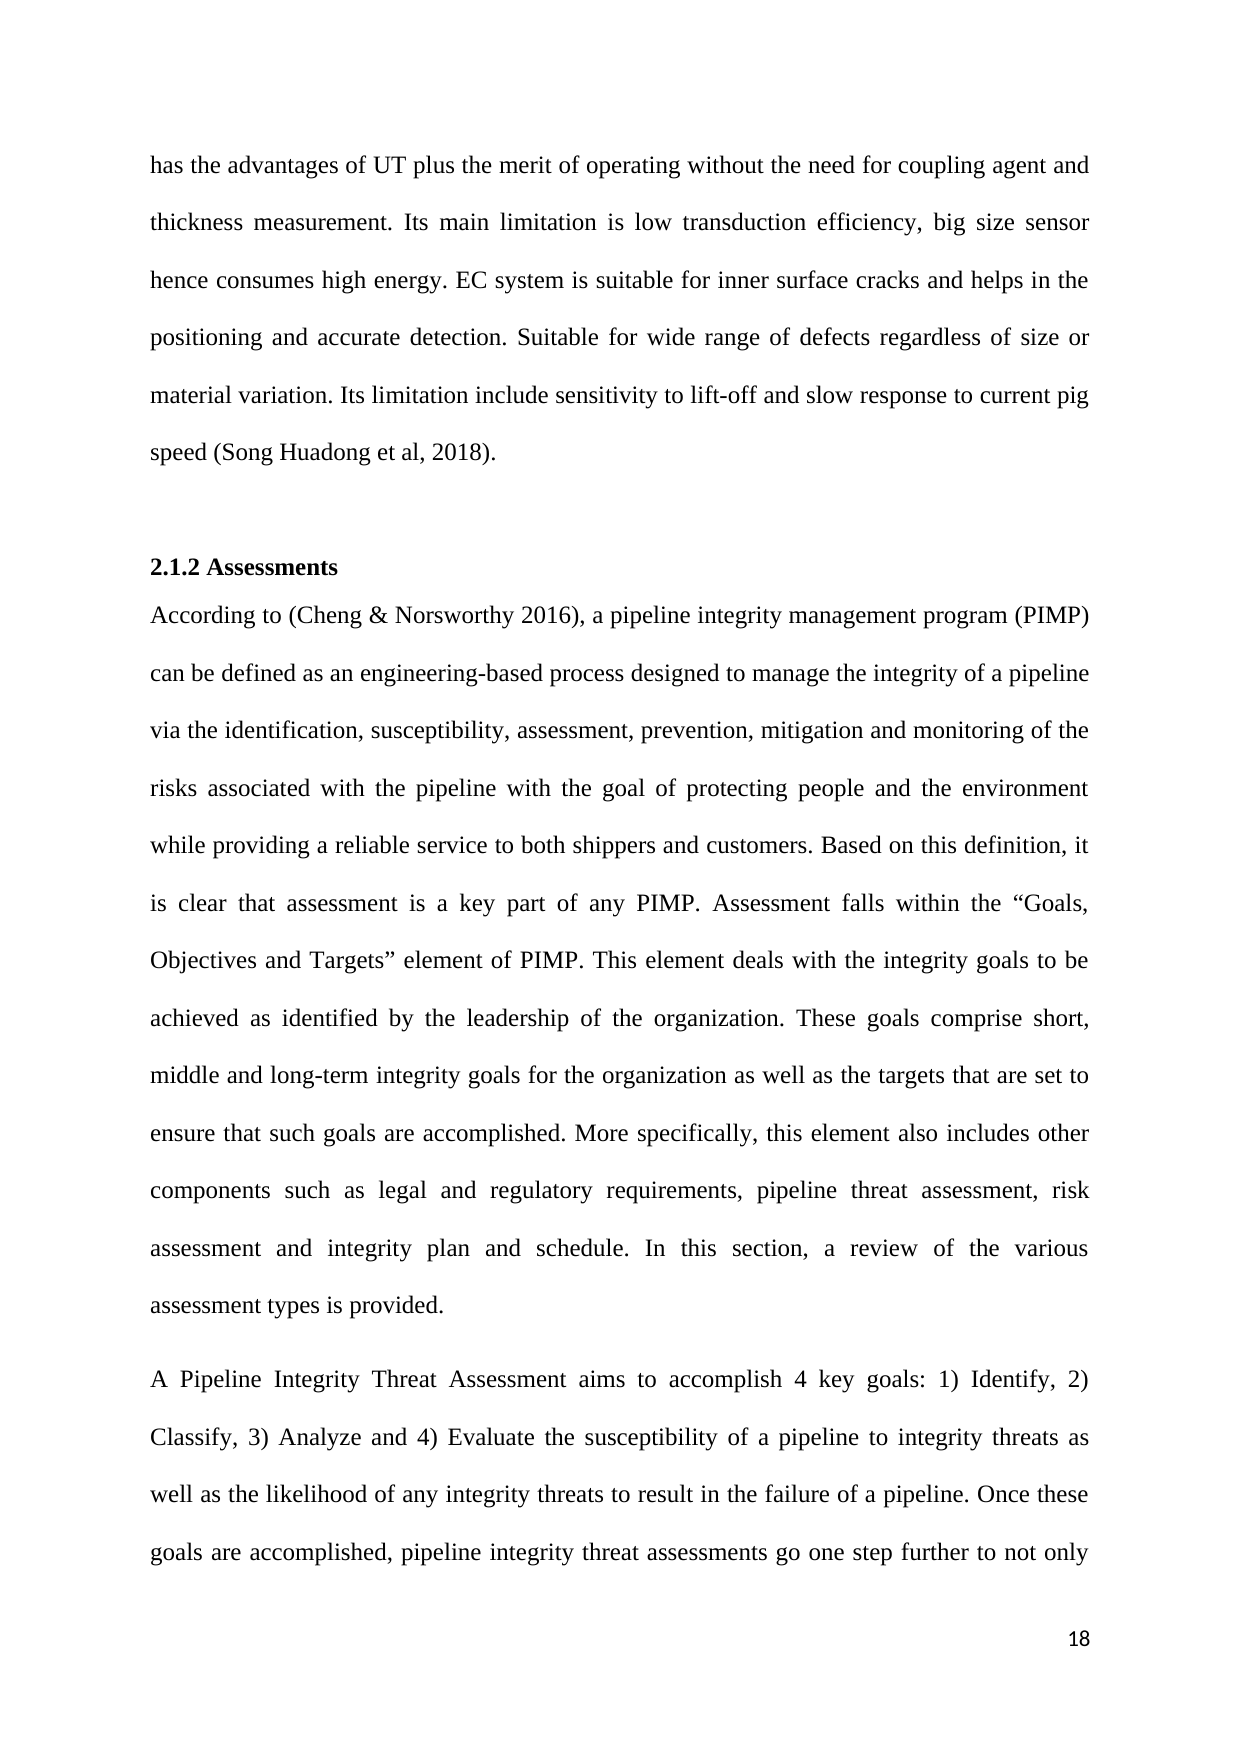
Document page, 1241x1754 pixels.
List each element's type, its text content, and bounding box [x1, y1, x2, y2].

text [150, 1364, 1090, 1566]
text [150, 150, 1090, 466]
text 2.1.2 Assessments [150, 552, 1090, 581]
text According to (Cheng & Norsworthy 2016), a pipeline integrity management program (PIMP) can be defined as an engineering-based process designed to manage the integrity of a pipeline via the identification, susceptibility, assessment, prevention, mitigation and monitoring of the risks associated with the pipeline with the goal of protecting people and the environment while providing a reliable service to both shippers and customers. Based on this definition, it is clear that assessment is a key part of any PIMP. Assessment falls within the “Goals, Objectives and Targets” element of PIMP. This element deals with the integrity goals to be achieved as identified by the leadership of the organization. These goals comprise short, middle and long-term integrity goals for the organization as well as the targets that are set to ensure that such goals are accomplished. More specifically, this element also includes other components such as legal and regulatory requirements, pipeline threat assessment, risk assessment and integrity plan and schedule. In this section, a review of the various assessment types is provided. [150, 600, 1090, 1319]
